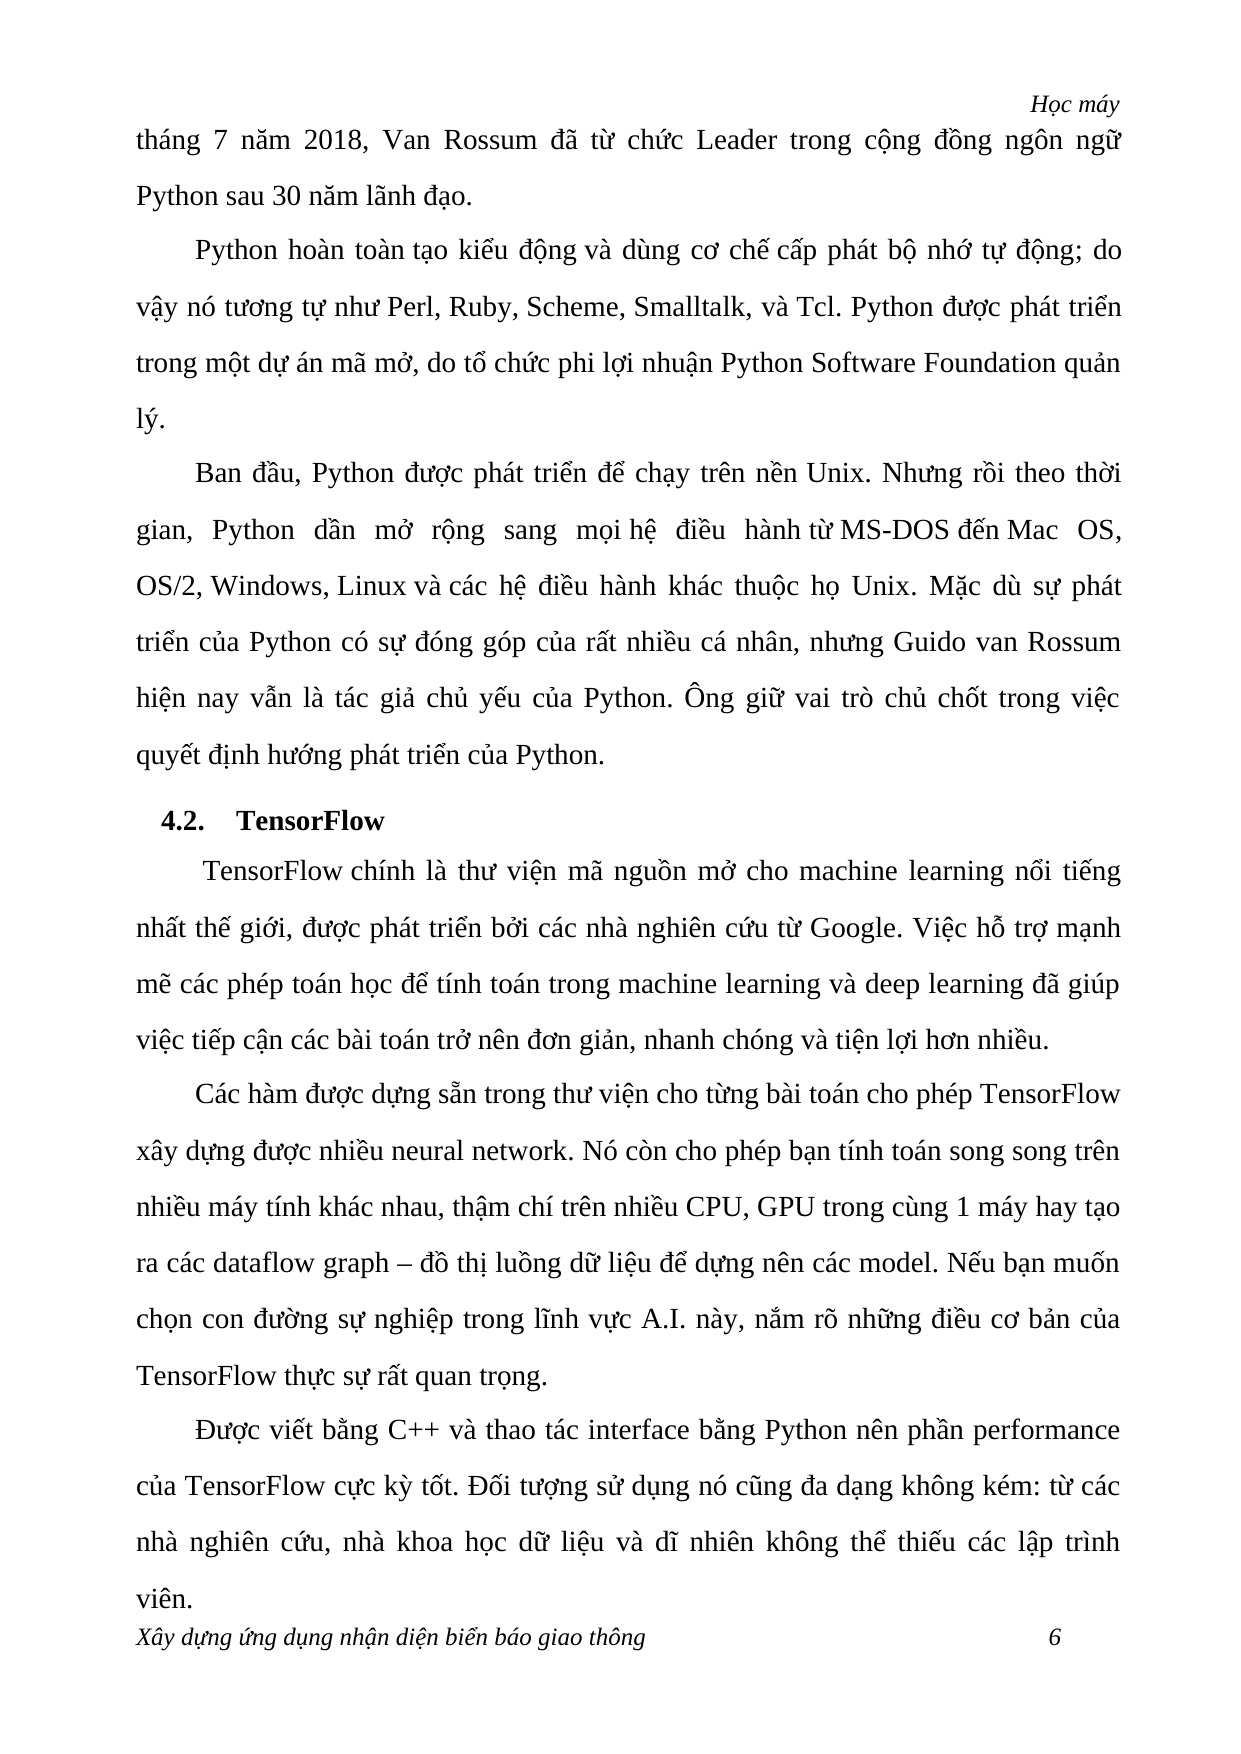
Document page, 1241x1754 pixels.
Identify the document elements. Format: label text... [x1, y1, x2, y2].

text Được viết bằng C++ và thao tác interface bằng Python nên phần performance của TensorFlow cực kỳ tốt. Đối tượng sử dụng nó cũng đa dạng không kém: từ các nhà nghiên cứu, nhà khoa học dữ liệu và dĩ nhiên không thể thiếu các lập trình viên. [136, 1410, 1122, 1616]
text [136, 120, 1122, 214]
subtitle TensorFlow [161, 802, 1122, 839]
text Ban đầu, Python được phát triển để chạy trên nền Unix. Nhưng rồi theo thời gian, Python dần mở rộng sang mọi hệ điều hành từ MS-DOS đến Mac OS, OS/2, Windows, Linux và các hệ điều hành khác thuộc họ Unix. Mặc dù sự phát triển của Python có sự đóng góp của rất nhiều cá nhân, nhưng Guido van Rossum hiện nay vẫn là tác giả chủ yếu của Python. Ông giữ vai trò chủ chốt trong việc quyết định hướng phát triển của Python. [136, 453, 1122, 772]
text Các hàm được dựng sẵn trong thư viện cho từng bài toán cho phép TensorFlow xây dựng được nhiều neural network. Nó còn cho phép bạn tính toán song song trên nhiều máy tính khác nhau, thậm chí trên nhiều CPU, GPU trong cùng 1 máy hay tạo ra các dataflow graph – đồ thị luồng dữ liệu để dựng nên các model. Nếu bạn muốn chọn con đường sự nghiệp trong lĩnh vực A.I. này, nắm rõ những điều cơ bản của TensorFlow thực sự rất quan trọng. [136, 1074, 1122, 1393]
text TensorFlow chính là thư viện mã nguồn mở cho machine learning nổi tiếng nhất thế giới, được phát triển bởi các nhà nghiên cứu từ Google. Việc hỗ trợ mạnh mẽ các phép toán học để tính toán trong machine learning và deep learning đã giúp việc tiếp cận các bài toán trở nên đơn giản, nhanh chóng và tiện lợi hơn nhiều. [136, 852, 1122, 1058]
text Python hoàn toàn tạo kiểu động và dùng cơ chế cấp phát bộ nhớ tự động; do vậy nó tương tự như Perl, Ruby, Scheme, Smalltalk, và Tcl. Python được phát triển trong một dự án mã mở, do tổ chức phi lợi nhuận Python Software Foundation quản lý. [136, 231, 1122, 437]
